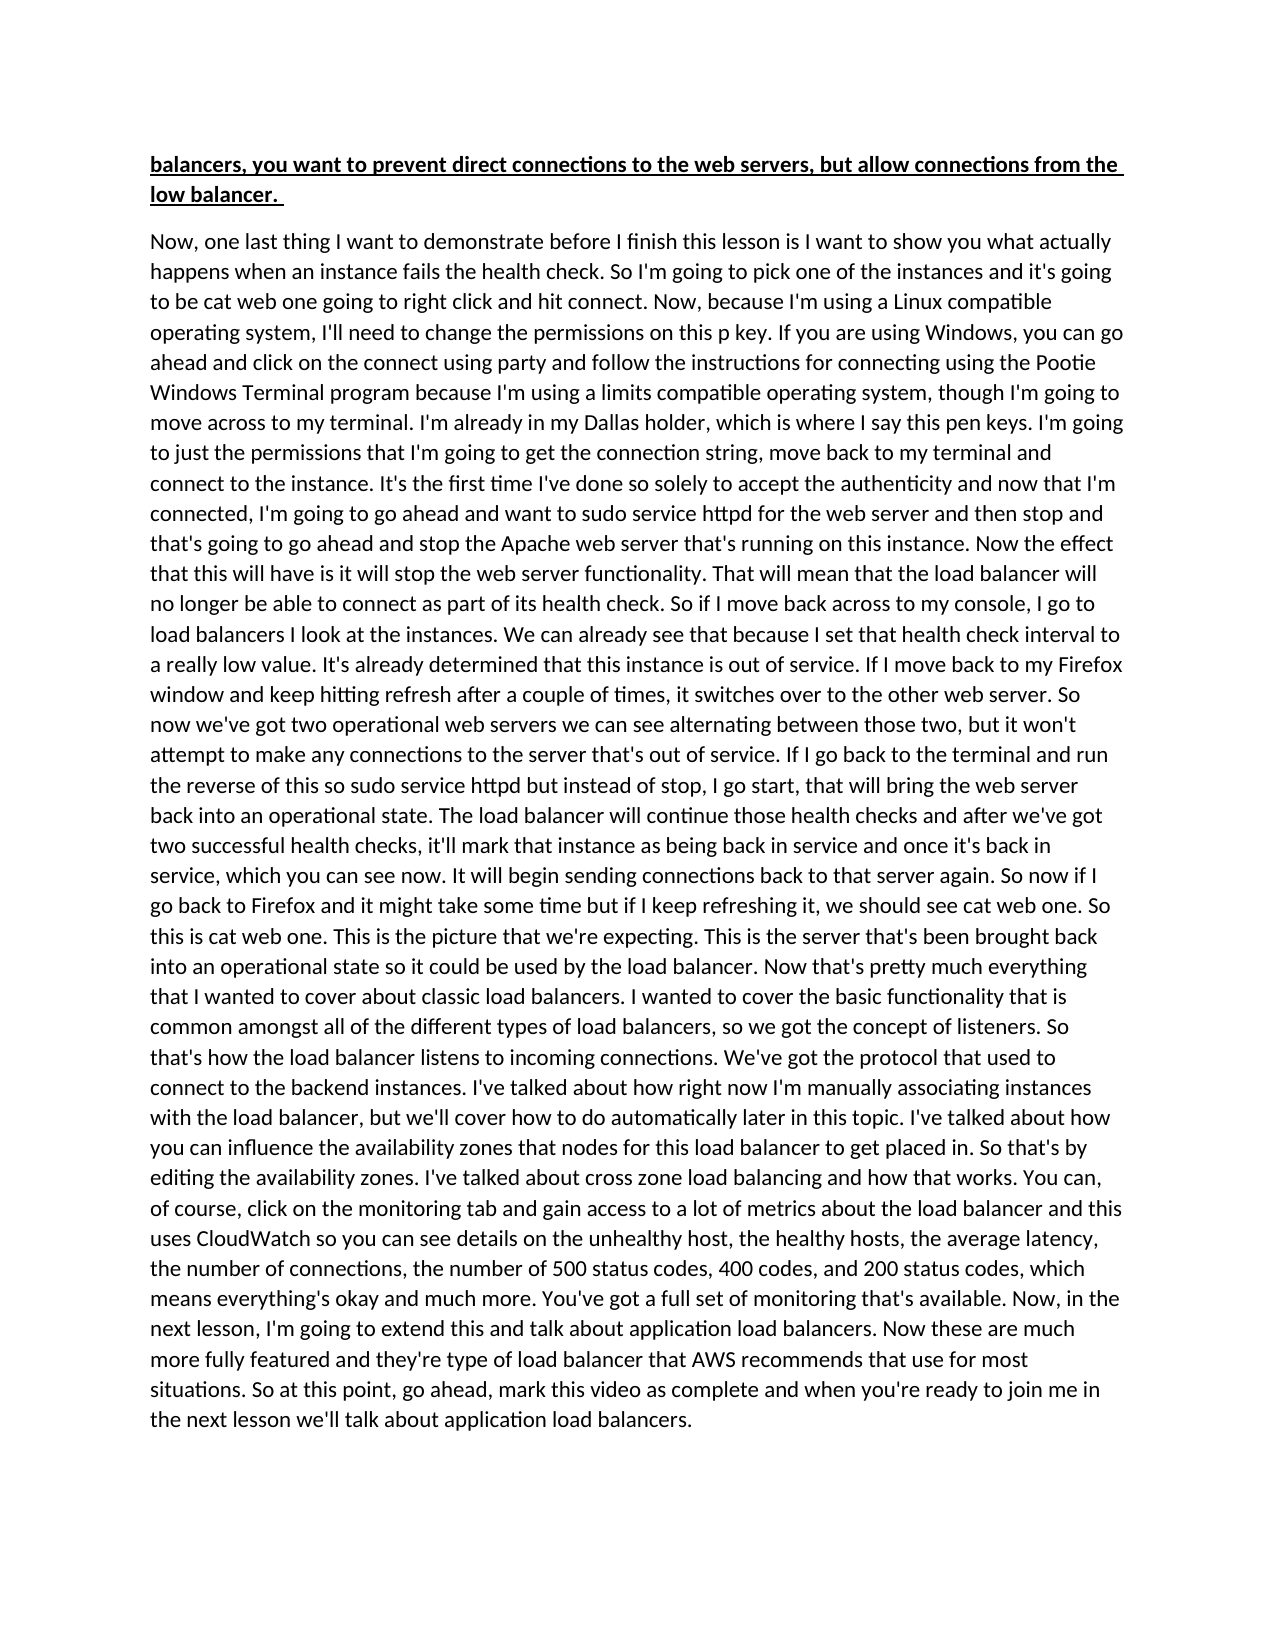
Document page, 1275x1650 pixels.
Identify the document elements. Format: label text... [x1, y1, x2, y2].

text Now, one last thing I want to demonstrate before I finish this lesson is I want to show you what actually happens when an instance fails the health check. So I'm going to pick one of the instances and it's going to be cat web one going to right click and hit connect. Now, because I'm using a Linux compatible operating system, I'll need to change the permissions on this p key. If you are using Windows, you can go ahead and click on the connect using party and follow the instructions for connecting using the Pootie Windows Terminal program because I'm using a limits compatible operating system, though I'm going to move across to my terminal. I'm already in my Dallas holder, which is where I say this pen keys. I'm going to just the permissions that I'm going to get the connection string, move back to my terminal and connect to the instance. It's the first time I've done so solely to accept the authenticity and now that I'm connected, I'm going to go ahead and want to sudo service httpd for the web server and then stop and that's going to go ahead and stop the Apache web server that's running on this instance. Now the effect that this will have is it will stop the web server functionality. That will mean that the load balancer will no longer be able to connect as part of its health check. So if I move back across to my console, I go to load balancers I look at the instances. We can already see that because I set that health check interval to a really low value. It's already determined that this instance is out of service. If I move back to my Firefox window and keep hitting refresh after a couple of times, it switches over to the other web server. So now we've got two operational web servers we can see alternating between those two, but it won't attempt to make any connections to the server that's out of service. If I go back to the terminal and run the reverse of this so sudo service httpd but instead of stop, I go start, that will bring the web server back into an operational state. The load balancer will continue those health checks and after we've got two successful health checks, it'll mark that instance as being back in service and once it's back in service, which you can see now. It will begin sending connections back to that server again. So now if I go back to Firefox and it might take some time but if I keep refreshing it, we should see cat web one. So this is cat web one. This is the picture that we're expecting. This is the server that's been brought back into an operational state so it could be used by the load balancer. Now that's pretty much everything that I wanted to cover about classic load balancers. I wanted to cover the basic functionality that is common amongst all of the different types of load balancers, so we got the concept of listeners. So that's how the load balancer listens to incoming connections. We've got the protocol that used to connect to the backend instances. I've talked about how right now I'm manually associating instances with the load balancer, but we'll cover how to do automatically later in this topic. I've talked about how you can influence the availability zones that nodes for this load balancer to get placed in. So that's by editing the availability zones. I've talked about cross zone load balancing and how that works. You can, of course, click on the monitoring tab and gain access to a lot of metrics about the load balancer and this uses CloudWatch so you can see details on the unhealthy host, the healthy hosts, the average latency, the number of connections, the number of 500 status codes, 400 codes, and 200 status codes, which means everything's okay and much more. You've got a full set of monitoring that's available. Now, in the next lesson, I'm going to extend this and talk about application load balancers. Now these are much more fully featured and they're type of load balancer that AWS recommends that use for most situations. So at this point, go ahead, mark this video as complete and when you're ready to join me in the next lesson we'll talk about application load balancers. [150, 227, 1125, 1433]
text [150, 150, 1125, 208]
